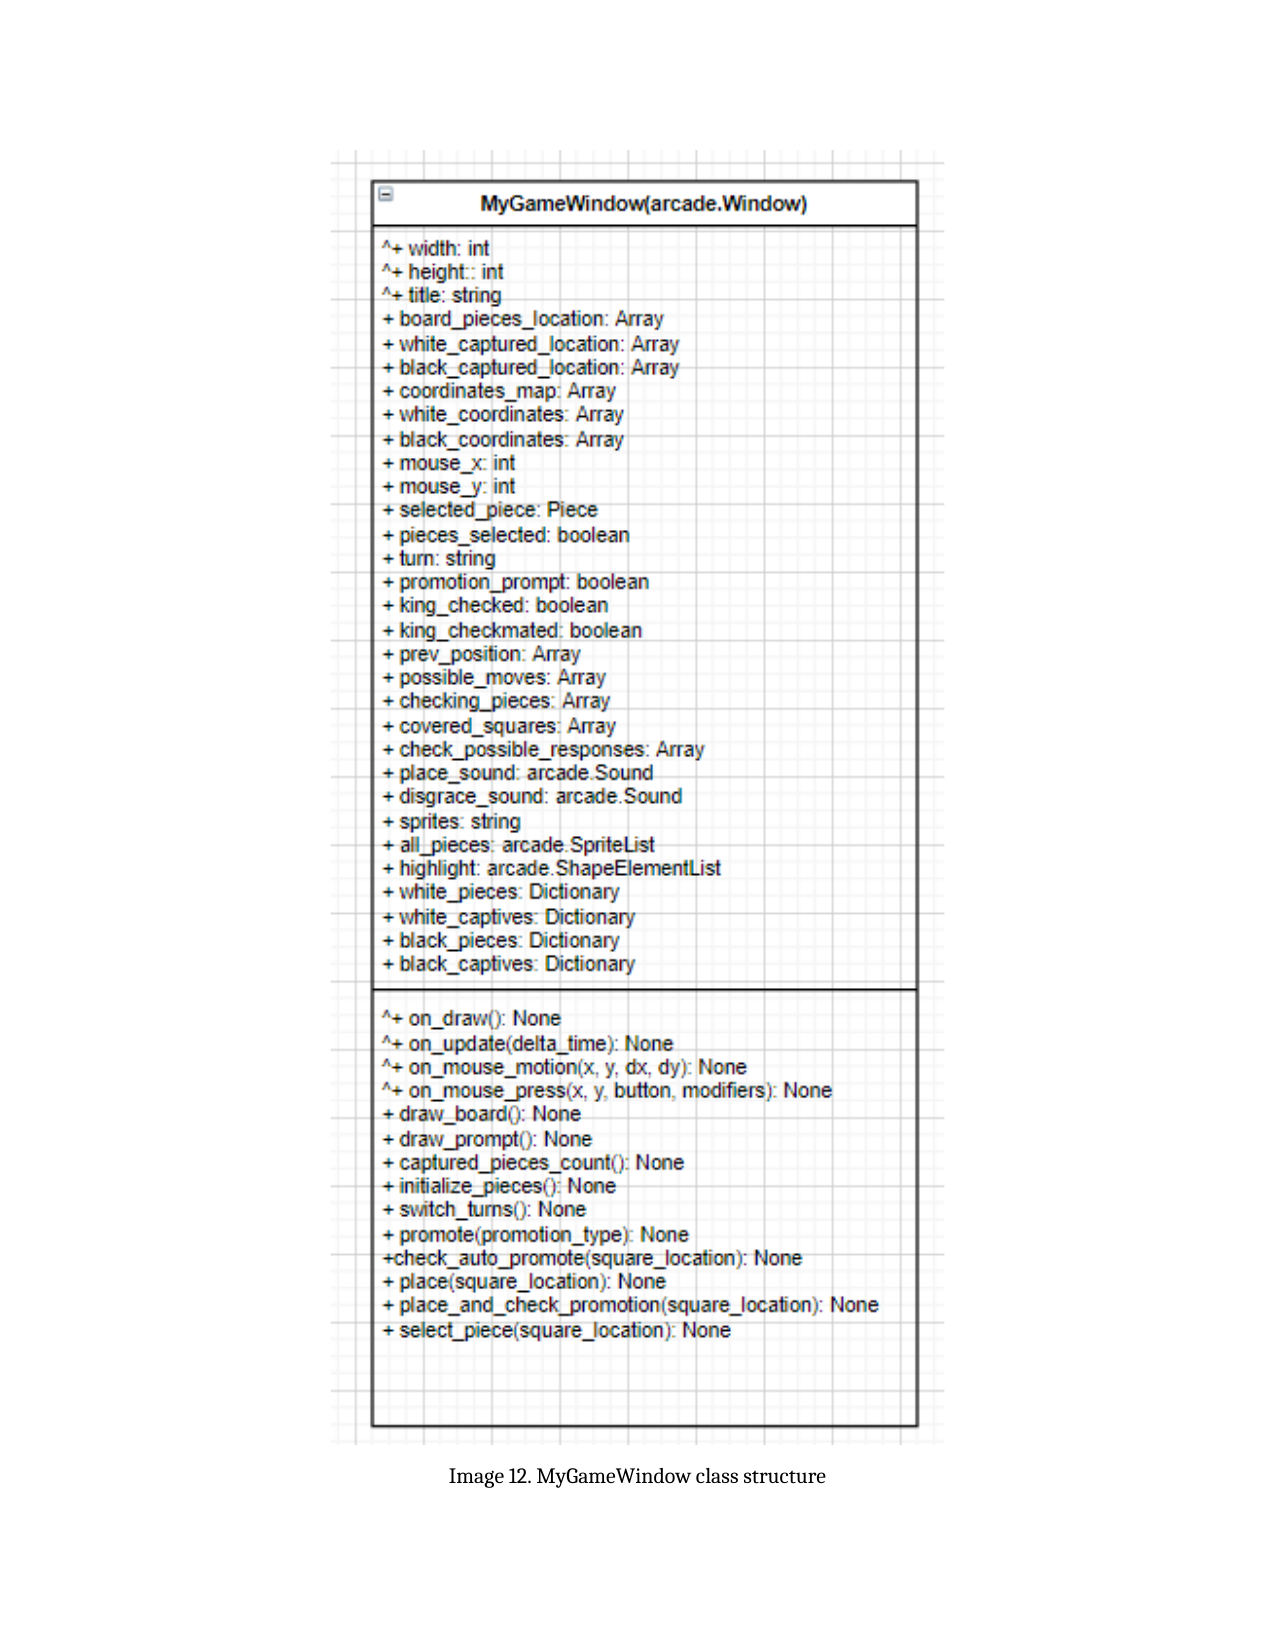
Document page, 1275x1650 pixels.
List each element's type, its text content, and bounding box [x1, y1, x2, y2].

text Image 12. MyGameWindow class structure [150, 1463, 1125, 1489]
picture [330, 150, 945, 1445]
